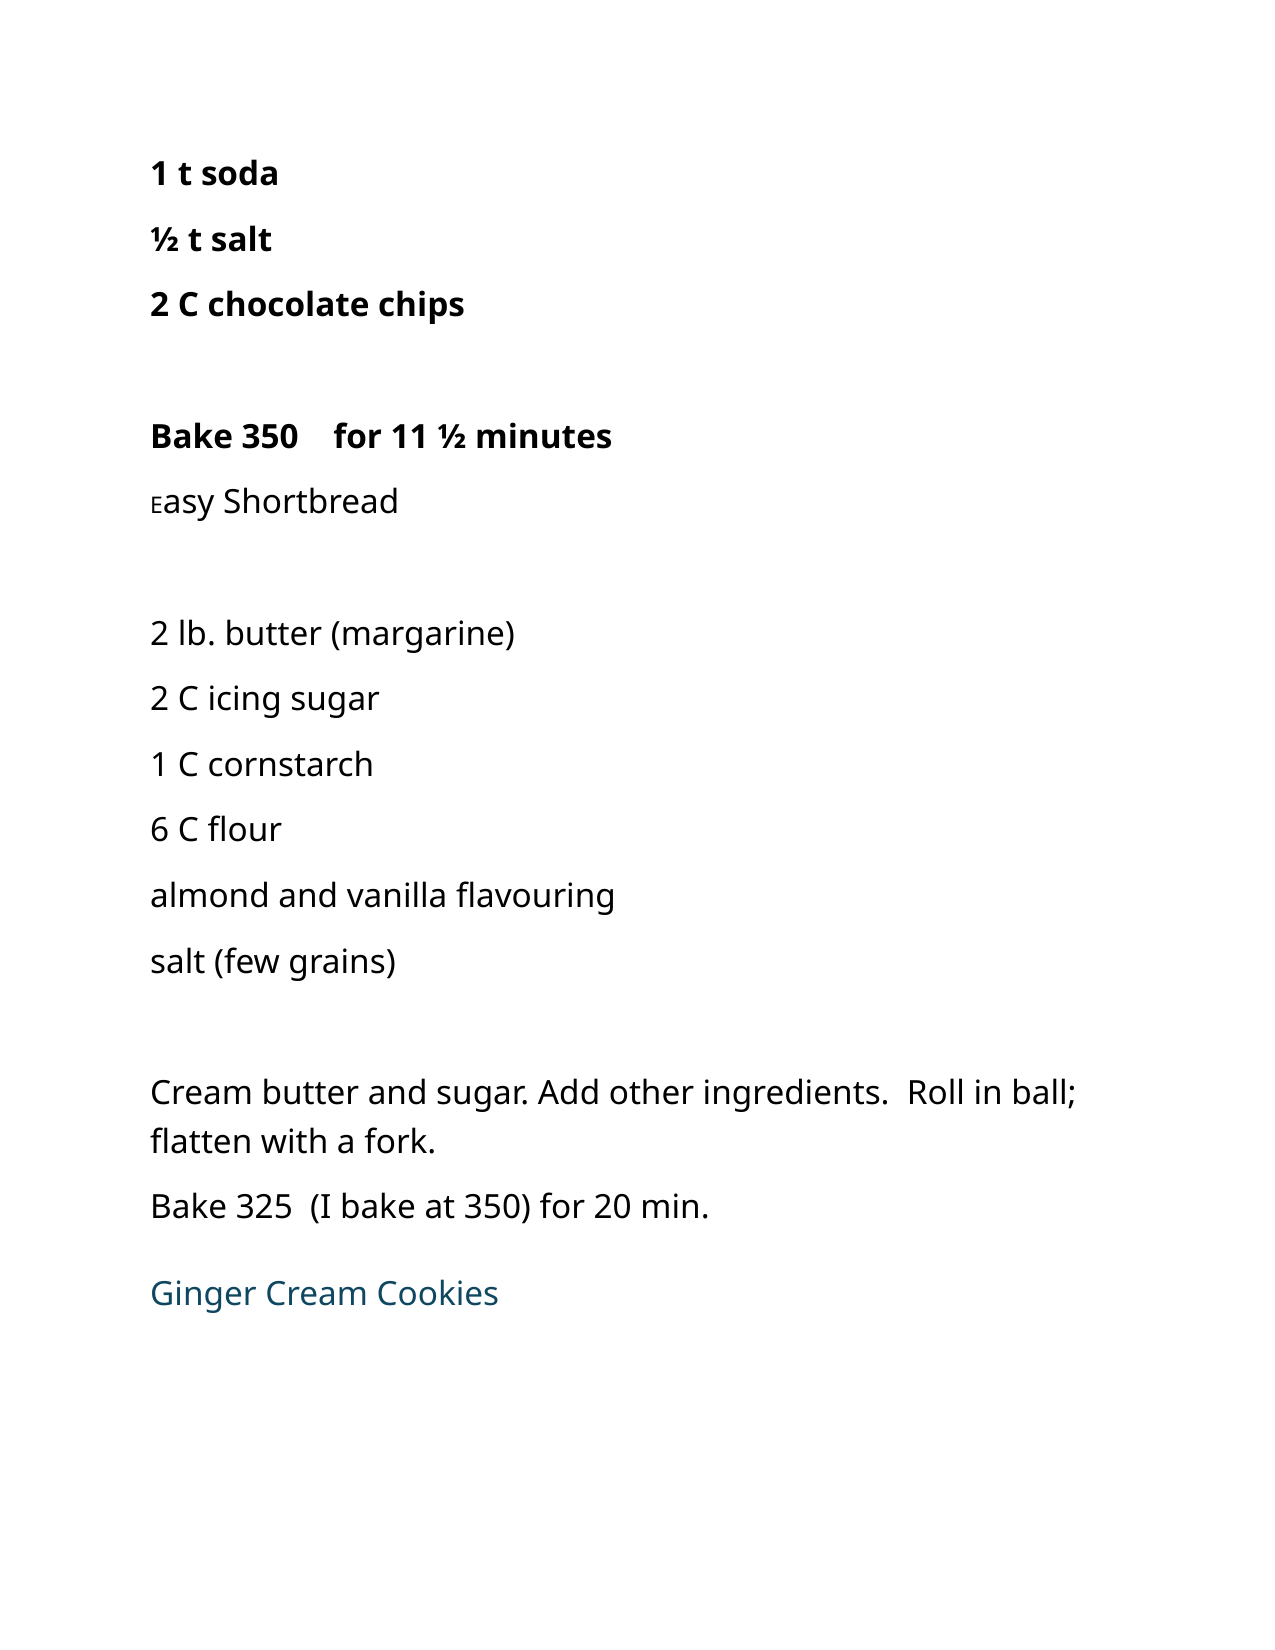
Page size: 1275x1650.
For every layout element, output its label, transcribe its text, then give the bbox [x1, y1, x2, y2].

text 2 C icing sugar [150, 675, 1125, 720]
text Cream butter and sugar. Add other ingredients. Roll in ball; flatten with a fork. [150, 1069, 1125, 1163]
subtitle Ginger Cream Cookies [150, 1270, 1125, 1315]
text almond and vanilla flavouring [150, 872, 1125, 917]
text Bake 325 (I bake at 350) for 20 min. [150, 1183, 1125, 1229]
text 1 C cornstarch [150, 741, 1125, 786]
text Easy Shortbread [150, 478, 1125, 523]
text salt (few grains) [150, 937, 1125, 983]
text 1 t soda [150, 150, 1125, 195]
text 2 C chocolate chips [150, 281, 1125, 327]
text ½ t salt [150, 216, 1125, 261]
text 6 C flour [150, 806, 1125, 852]
text Bake 350 for 11 ½ minutes [150, 412, 1125, 458]
text 2 lb. butter (margarine) [150, 609, 1125, 655]
